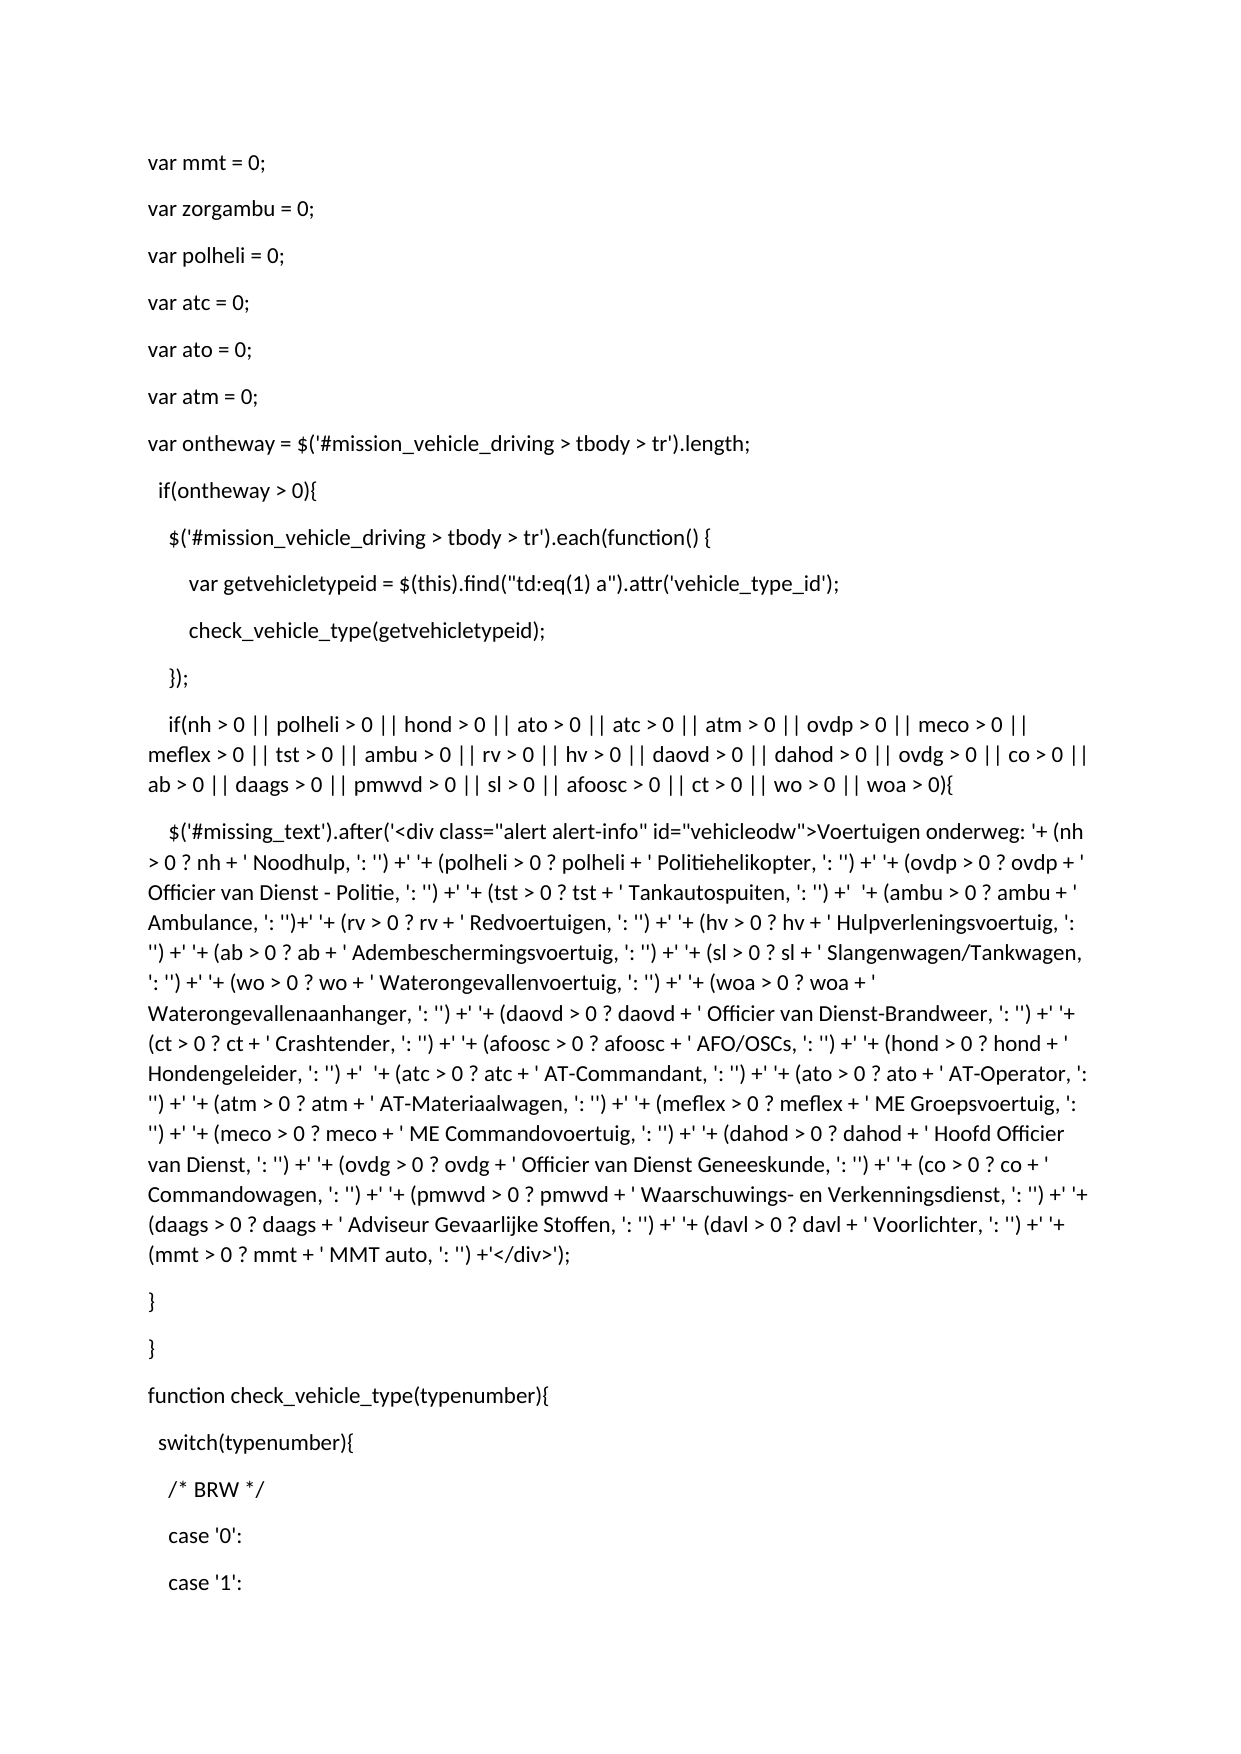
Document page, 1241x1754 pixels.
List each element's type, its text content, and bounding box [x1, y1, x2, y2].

text var atc = 0; [148, 288, 1093, 316]
text $('#mission_vehicle_driving > tbody > tr').each(function() { [148, 523, 1093, 551]
text var ontheway = $('#mission_vehicle_driving > tbody > tr').length; [148, 429, 1093, 457]
text var zorgambu = 0; [148, 194, 1093, 222]
text var atm = 0; [148, 382, 1093, 410]
text } [148, 1287, 1093, 1315]
text /* BRW */ [148, 1475, 1093, 1503]
text if(ontheway > 0){ [148, 476, 1093, 504]
text }); [148, 663, 1093, 691]
text var polheli = 0; [148, 241, 1093, 269]
text $('#missing_text').after('<div class="alert alert-info" id="vehicleodw">Voertuigen onderweg: '+ (nh > 0 ? nh + ' Noodhulp, ': '') +' '+ (polheli > 0 ? polheli + ' Politiehelikopter, ': '') +' '+ (ovdp > 0 ? ovdp + ' Officier van Dienst - Politie, ': '') +' '+ (tst > 0 ? tst + ' Tankautospuiten, ': '') +' '+ (ambu > 0 ? ambu + ' Ambulance, ': '')+' '+ (rv > 0 ? rv + ' Redvoertuigen, ': '') +' '+ (hv > 0 ? hv + ' Hulpverleningsvoertuig, ': '') +' '+ (ab > 0 ? ab + ' Adembeschermingsvoertuig, ': '') +' '+ (sl > 0 ? sl + ' Slangenwagen/Tankwagen, ': '') +' '+ (wo > 0 ? wo + ' Waterongevallenvoertuig, ': '') +' '+ (woa > 0 ? woa + ' Waterongevallenaanhanger, ': '') +' '+ (daovd > 0 ? daovd + ' Officier van Dienst-Brandweer, ': '') +' '+ (ct > 0 ? ct + ' Crashtender, ': '') +' '+ (afoosc > 0 ? afoosc + ' AFO/OSCs, ': '') +' '+ (hond > 0 ? hond + ' Hondengeleider, ': '') +' '+ (atc > 0 ? atc + ' AT-Commandant, ': '') +' '+ (ato > 0 ? ato + ' AT-Operator, ': '') +' '+ (atm > 0 ? atm + ' AT-Materiaalwagen, ': '') +' '+ (meflex > 0 ? meflex + ' ME Groepsvoertuig, ': '') +' '+ (meco > 0 ? meco + ' ME Commandovoertuig, ': '') +' '+ (dahod > 0 ? dahod + ' Hoofd Officier van Dienst, ': '') +' '+ (ovdg > 0 ? ovdg + ' Officier van Dienst Geneeskunde, ': '') +' '+ (co > 0 ? co + ' Commandowagen, ': '') +' '+ (pmwvd > 0 ? pmwvd + ' Waarschuwings- en Verkenningsdienst, ': '') +' '+ (daags > 0 ? daags + ' Adviseur Gevaarlijke Stoffen, ': '') +' '+ (davl > 0 ? davl + ' Voorlichter, ': '') +' '+ (mmt > 0 ? mmt + ' MMT auto, ': '') +'</div>'); [148, 817, 1093, 1268]
text } [148, 1334, 1093, 1362]
text check_vehicle_type(getvehicletypeid); [148, 616, 1093, 644]
text switch(typenumber){ [148, 1428, 1093, 1456]
text if(nh > 0 || polheli > 0 || hond > 0 || ato > 0 || atc > 0 || atm > 0 || ovdp > 0 || meco > 0 || meflex > 0 || tst > 0 || ambu > 0 || rv > 0 || hv > 0 || daovd > 0 || dahod > 0 || ovdg > 0 || co > 0 || ab > 0 || daags > 0 || pmwvd > 0 || sl > 0 || afoosc > 0 || ct > 0 || wo > 0 || woa > 0){ [148, 710, 1093, 798]
text function check_vehicle_type(typenumber){ [148, 1381, 1093, 1409]
text var getvehicletypeid = $(this).find("td:eq(1) a").attr('vehicle_type_id'); [148, 569, 1093, 597]
text var ato = 0; [148, 335, 1093, 363]
text case '0': [148, 1522, 1093, 1549]
text case '1': [148, 1568, 1093, 1596]
text var mmt = 0; [148, 148, 1093, 176]
